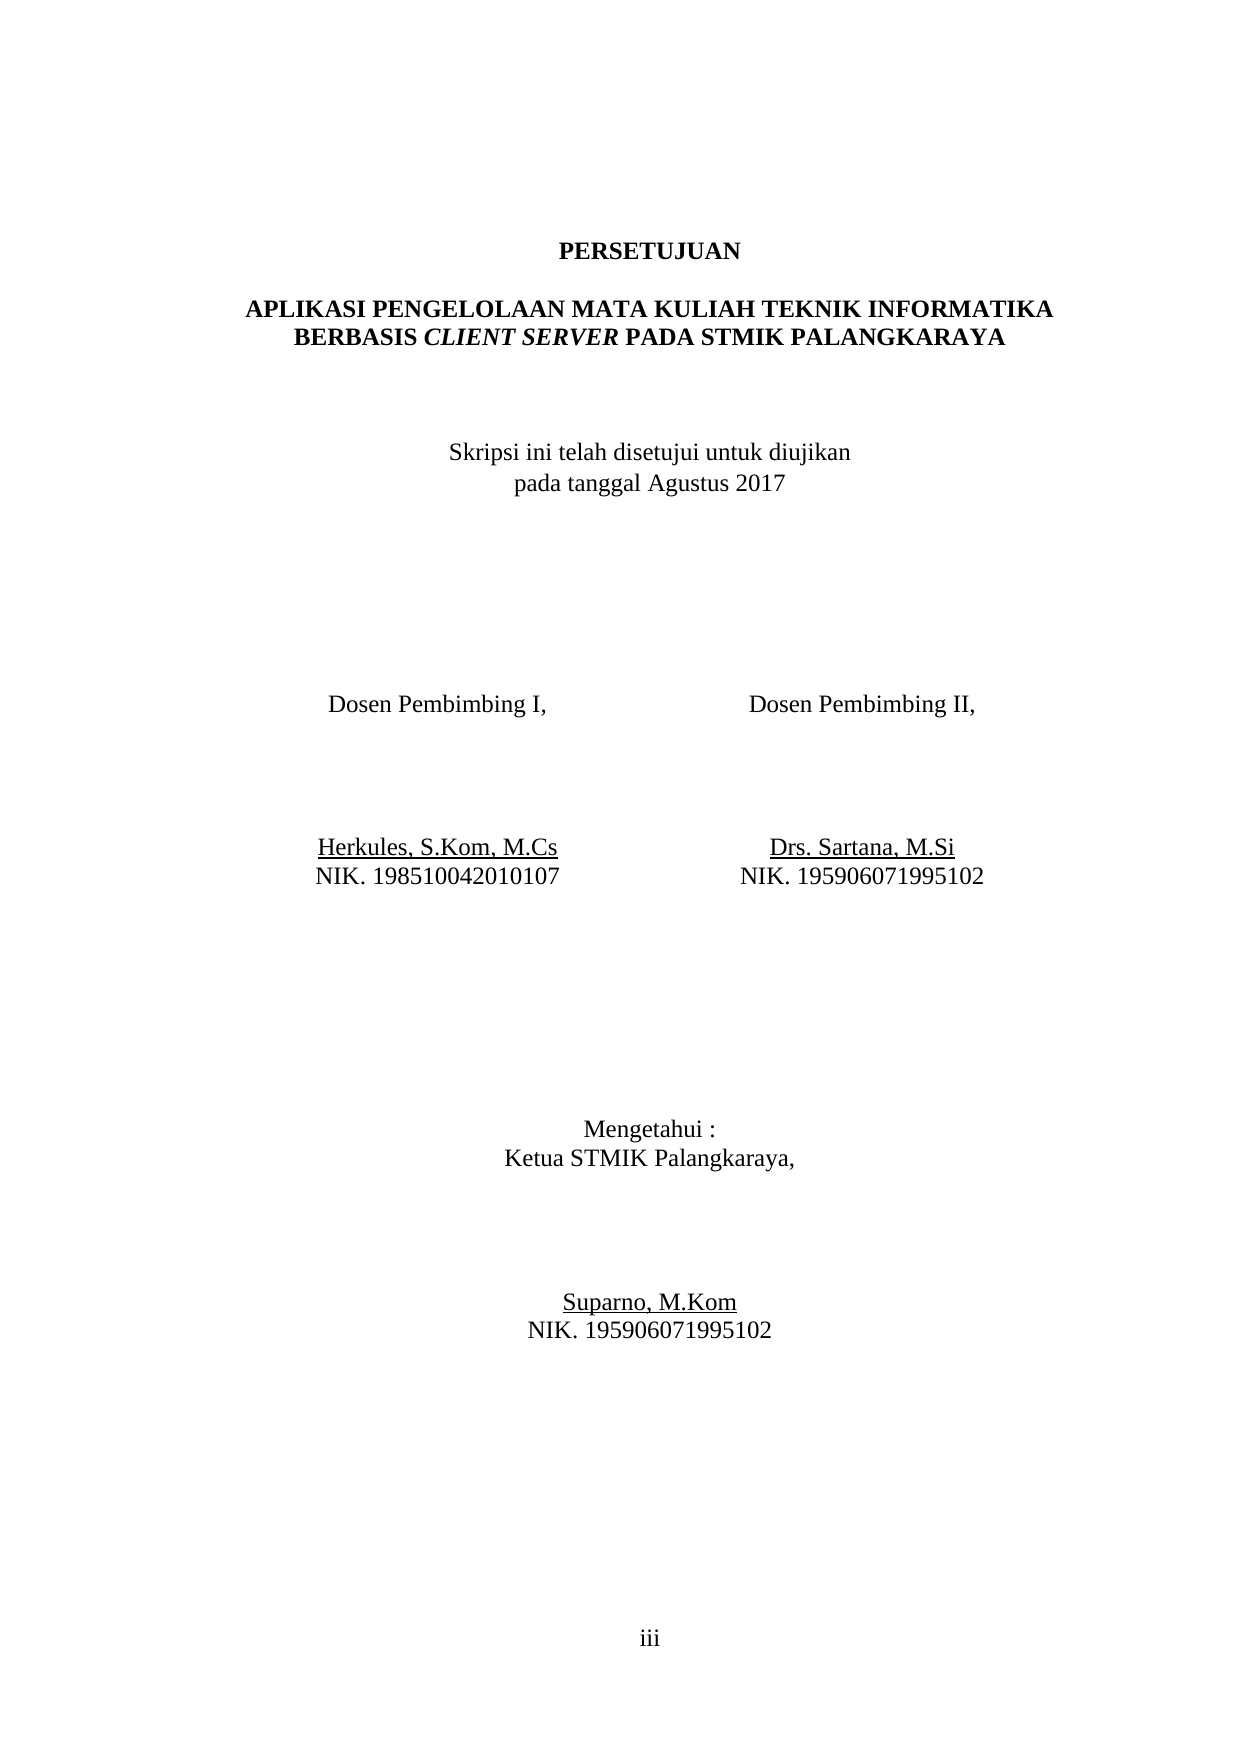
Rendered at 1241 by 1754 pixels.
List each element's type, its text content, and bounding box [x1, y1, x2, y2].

table_header Dosen Pembimbing II, Drs. Sartana, M.Si NIK. 195906071995102 [650, 689, 1074, 890]
text PERSETUJUAN [236, 236, 1063, 265]
text APLIKASI PENGELOLAAN MATA KULIAH TEKNIK INFORMATIKA BERBASIS CLIENT SERVER PADA STMIK PALANGKARAYA [236, 294, 1063, 351]
table_header Dosen Pembimbing I, Herkules, S.Kom, M.Cs NIK. 198510042010107 [225, 689, 649, 890]
text Skripsi ini telah disetujui untuk diujikan [236, 437, 1063, 466]
table_cell Mengetahui : Ketua STMIK Palangkaraya, Suparno, M.Kom NIK. 195906071995102 [225, 890, 1074, 1344]
text pada tanggal Agustus 2017 [236, 468, 1063, 497]
